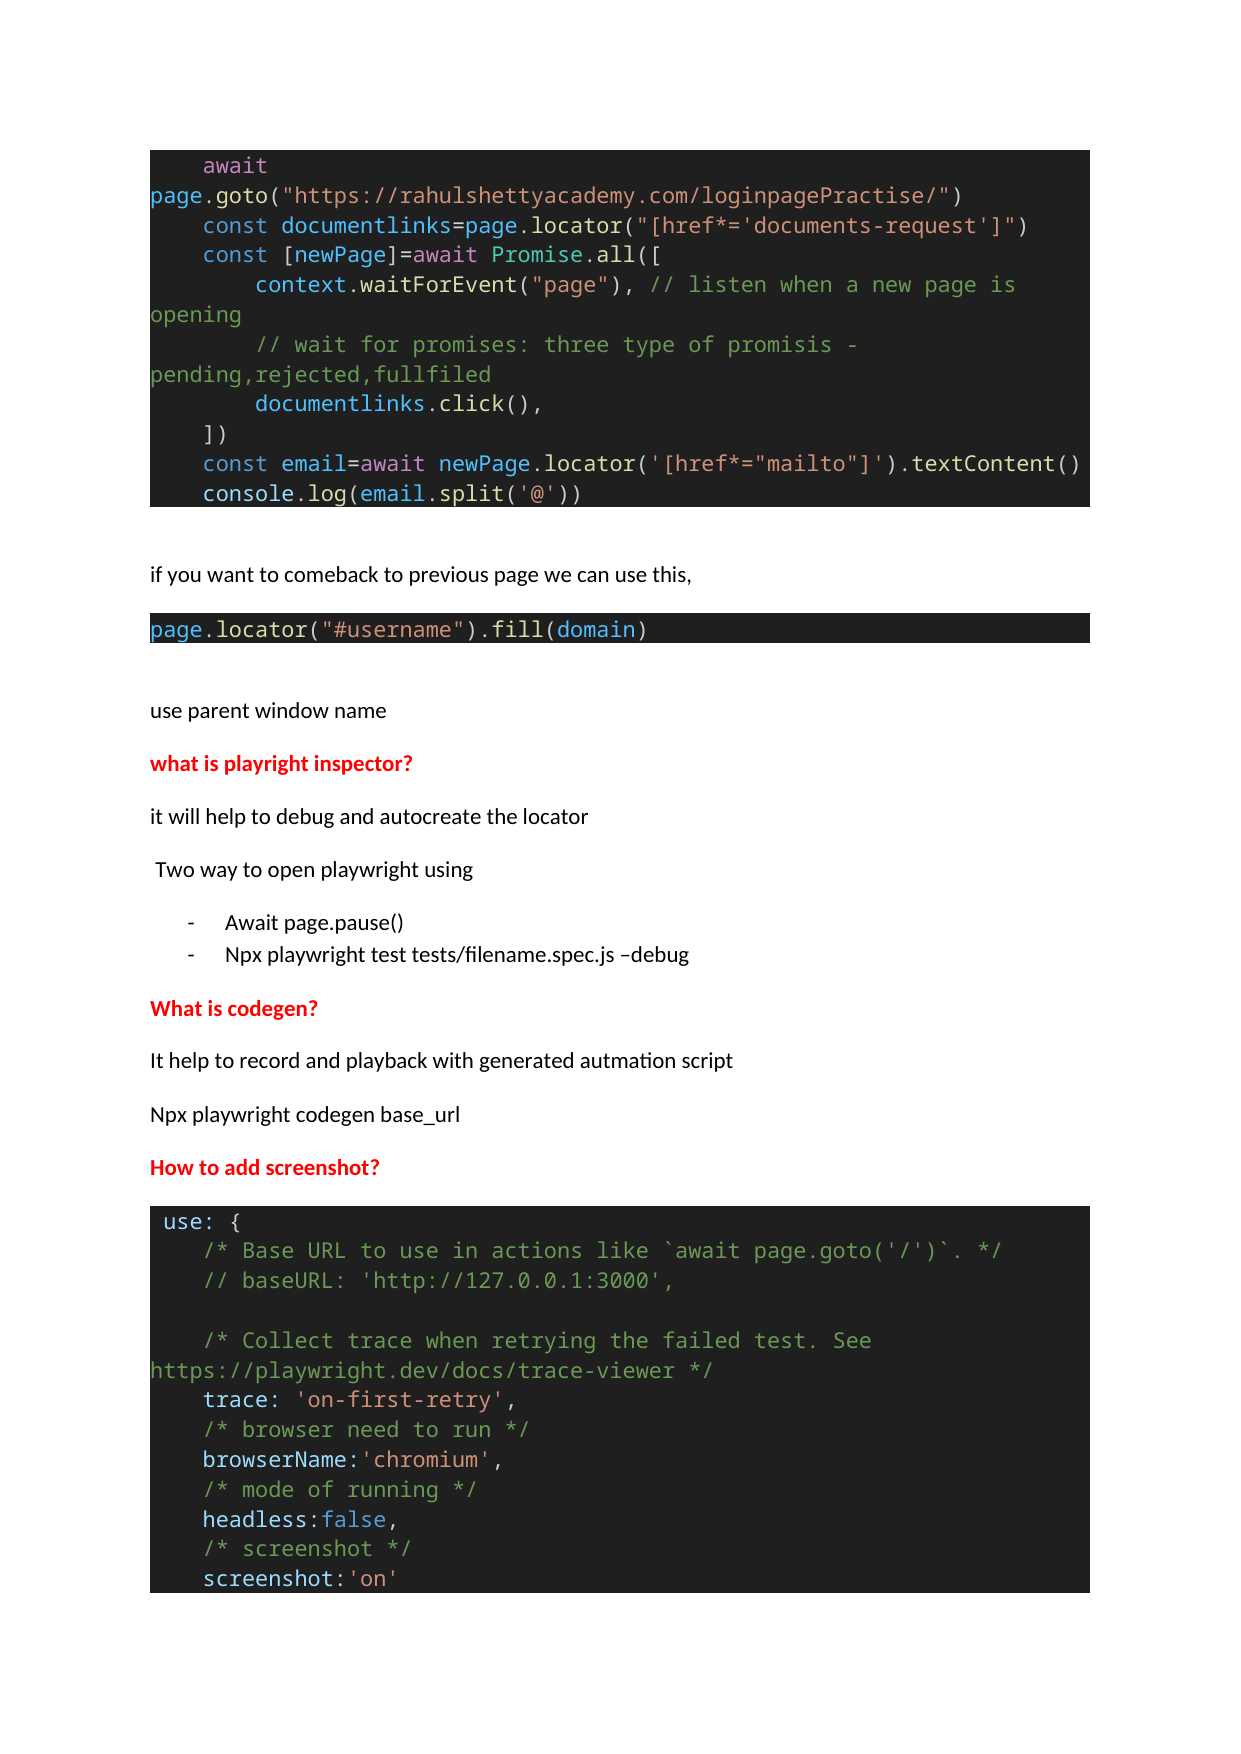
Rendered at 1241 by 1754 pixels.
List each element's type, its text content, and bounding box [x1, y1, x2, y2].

text Two way to open playwright using [150, 855, 1090, 883]
text it will help to debug and autocreate the locator [150, 802, 1090, 830]
text console.log(email.split('@')) [150, 478, 1090, 507]
text What is codegen? [150, 994, 1090, 1022]
text page.locator("#username").fill(domain) [150, 613, 1090, 643]
text /* Base URL to use in actions like `await page.goto('/')`. */ [150, 1236, 1090, 1265]
text // wait for promises: three type of promisis -pending,rejected,fullfiled [150, 329, 1090, 388]
text screenshot:'on' [150, 1563, 1090, 1593]
text use: { [150, 1206, 1090, 1236]
text await page.goto("https://rahulshettyacademy.com/loginpagePractise/") [150, 150, 1090, 209]
text /* Collect trace when retrying the failed test. See https://playwright.dev/docs/trace-viewer */ [150, 1325, 1090, 1384]
text // baseURL: 'http://127.0.0.1:3000', [150, 1265, 1090, 1295]
text /* browser need to run */ [150, 1414, 1090, 1444]
text /* screenshot */ [150, 1533, 1090, 1563]
text How to add screenshot? [150, 1153, 1090, 1181]
text context.waitForEvent("page"), // listen when a new page is opening [150, 269, 1090, 329]
text browserName:'chromium', [150, 1444, 1090, 1474]
text const [newPage]=await Promise.all([ [150, 239, 1090, 269]
text /* mode of running */ [150, 1474, 1090, 1504]
text use parent window name [150, 696, 1090, 724]
text headless:false, [150, 1504, 1090, 1533]
text const email=await newPage.locator('[href*="mailto"]').textContent() [150, 448, 1090, 478]
text if you want to comeback to previous page we can use this, [150, 561, 1090, 588]
list Await page.pause() [187, 908, 1090, 936]
text what is playright inspector? [150, 749, 1090, 777]
list Npx playwright test tests/filename.spec.js –debug [187, 941, 1090, 969]
text trace: 'on-first-retry', [150, 1384, 1090, 1414]
text documentlinks.click(), [150, 388, 1090, 418]
text ]) [150, 418, 1090, 448]
text It help to record and playback with generated autmation script [150, 1047, 1090, 1075]
text const documentlinks=page.locator("[href*='documents-request']") [150, 209, 1090, 239]
text Npx playwright codegen base_url [150, 1100, 1090, 1128]
